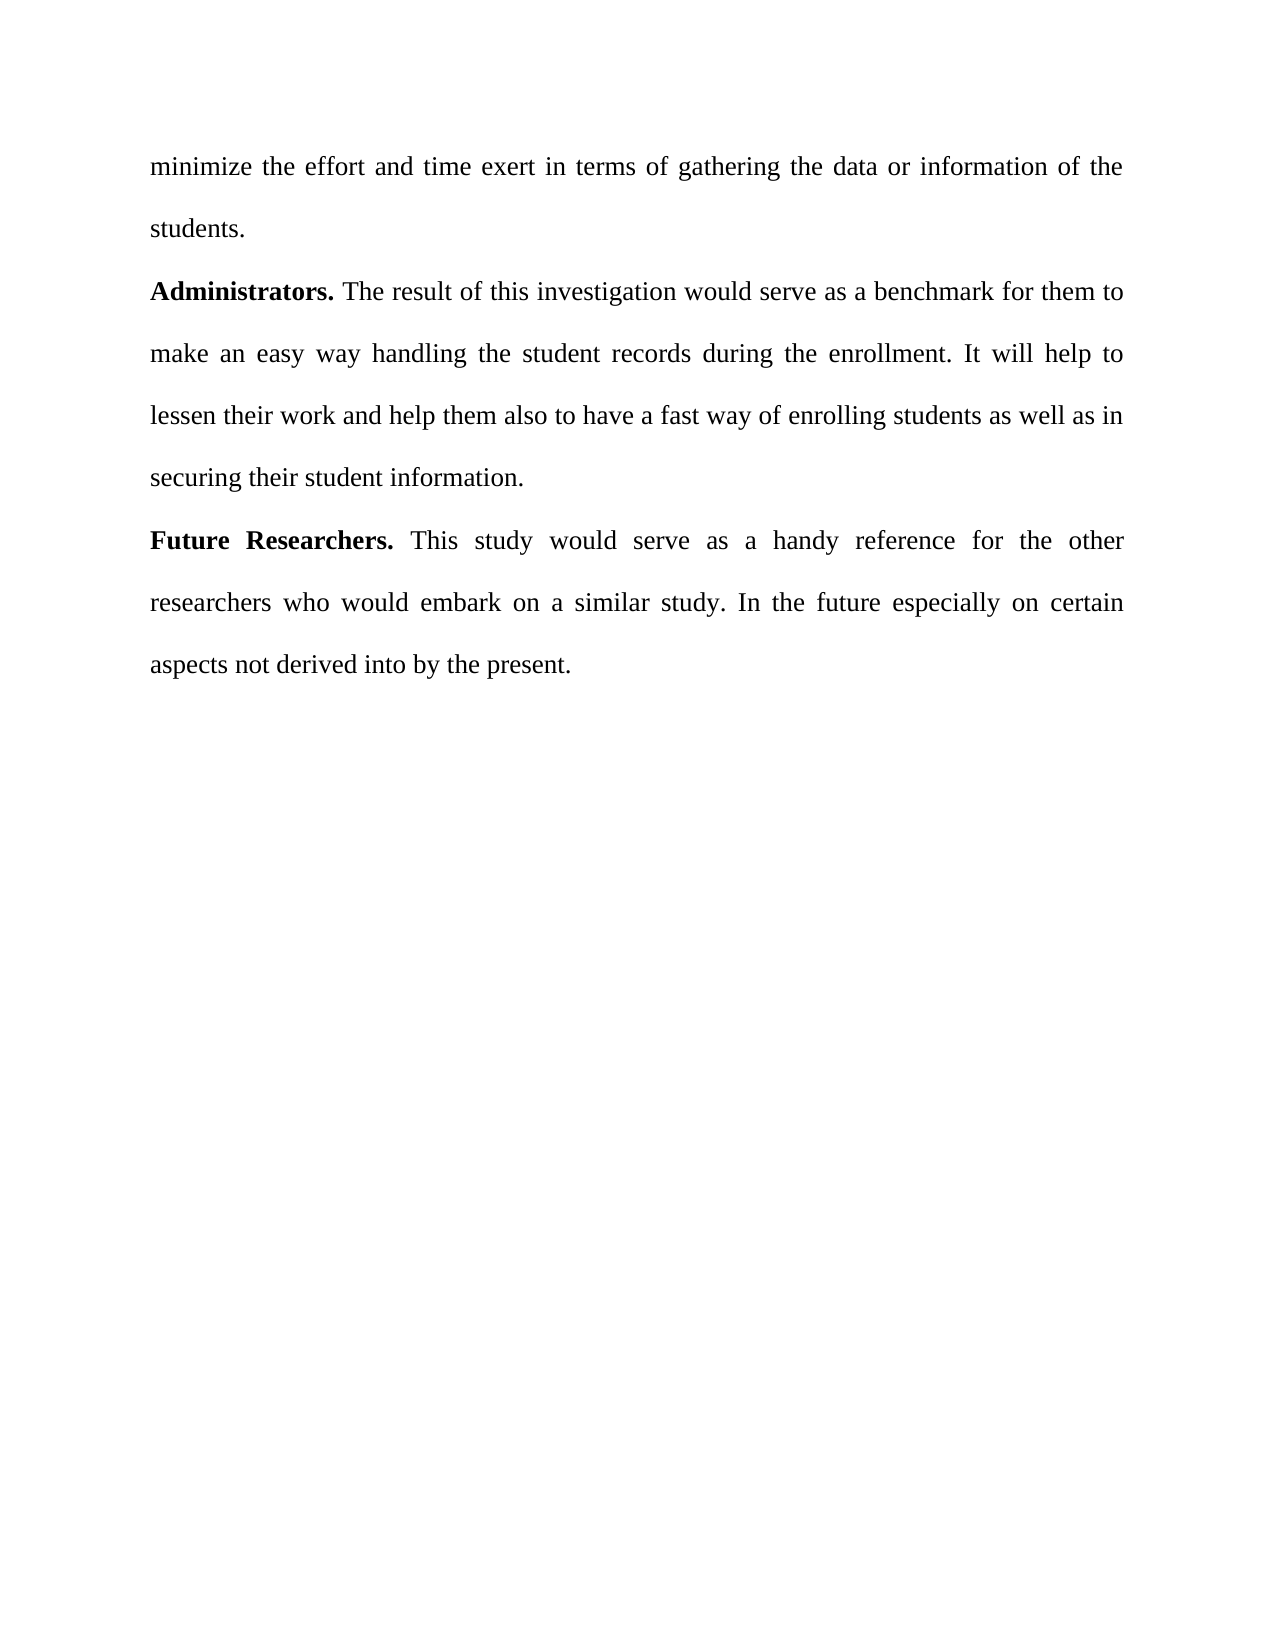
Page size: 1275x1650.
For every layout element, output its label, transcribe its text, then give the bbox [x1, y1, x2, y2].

text Administrators. The result of this investigation would serve as a benchmark for them to make an easy way handling the student records during the enrollment. It will help to lessen their work and help them also to have a fast way of enrolling students as well as in securing their student information. [150, 274, 1125, 493]
text Future Researchers. This study would serve as a handy reference for the other researchers who would embark on a similar study. In the future especially on certain aspects not derived into by the present. [150, 524, 1125, 679]
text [150, 150, 1125, 243]
